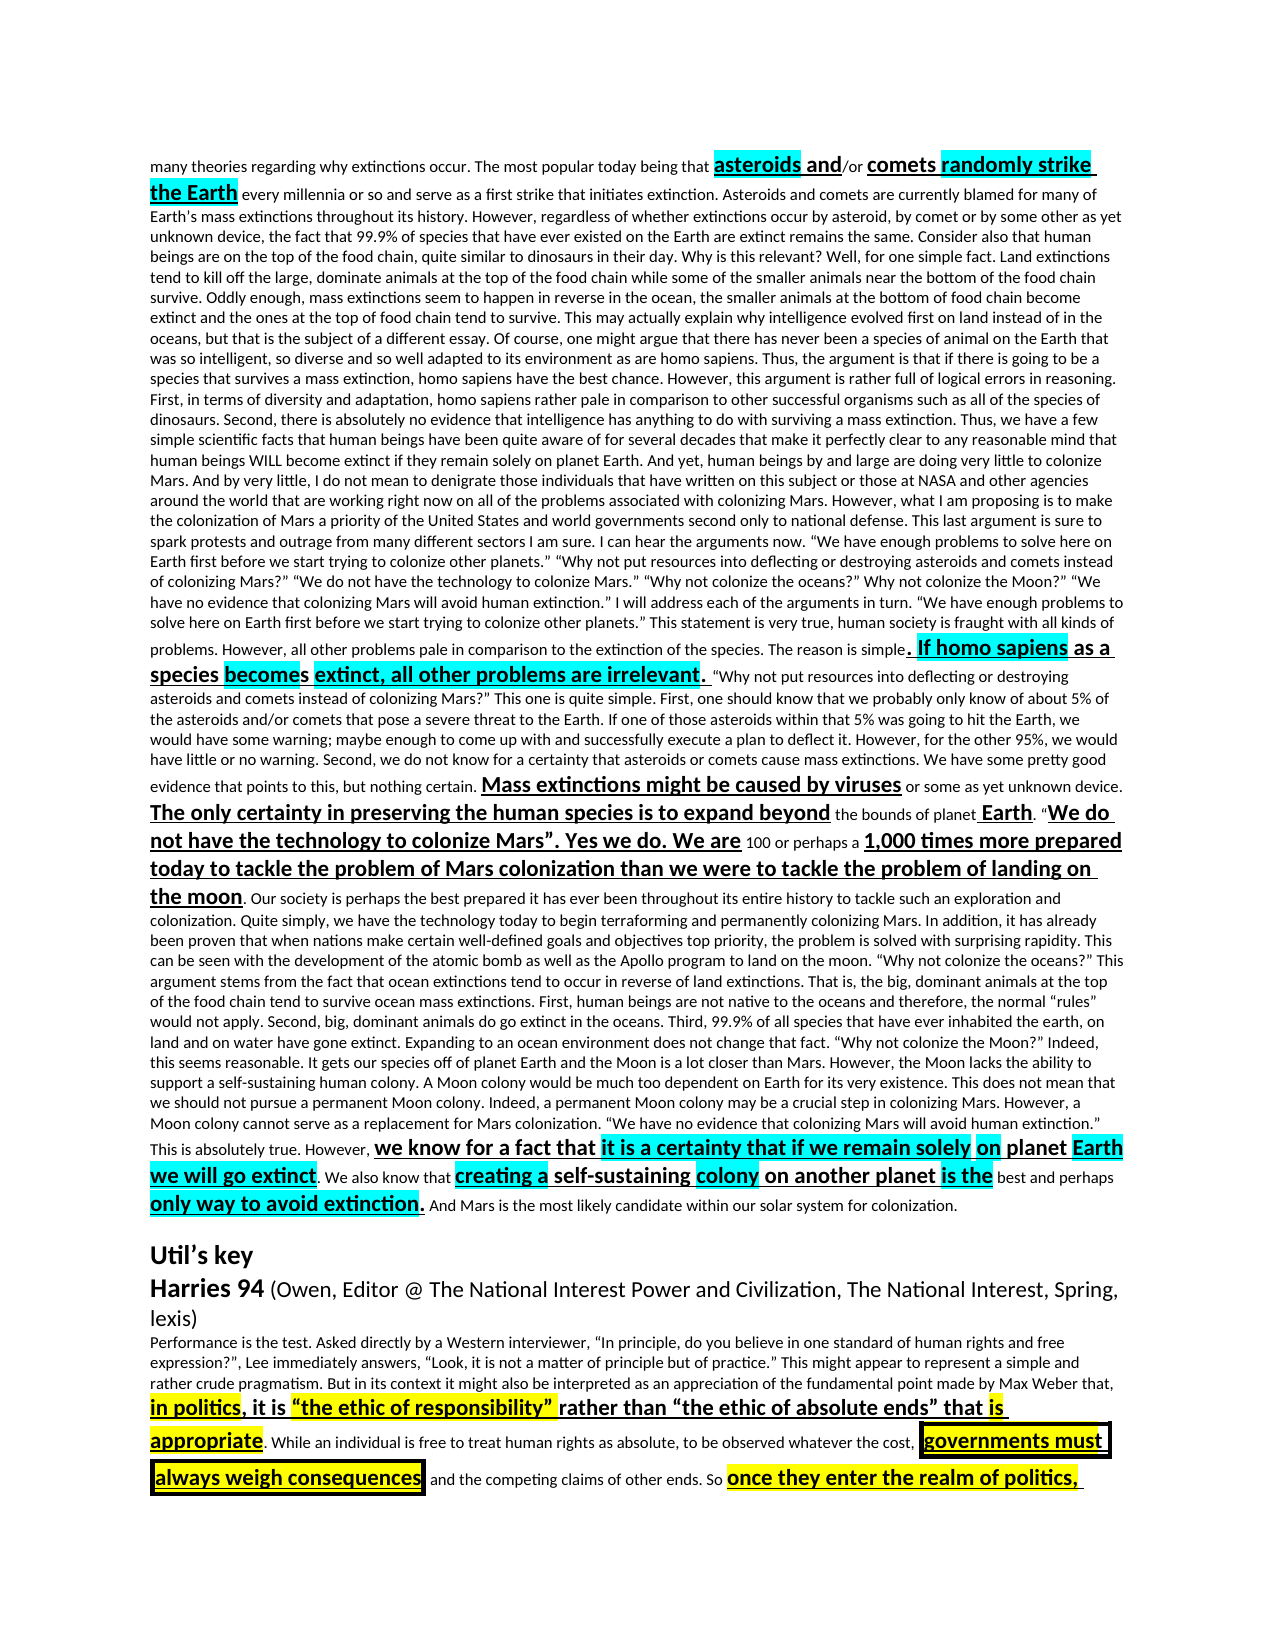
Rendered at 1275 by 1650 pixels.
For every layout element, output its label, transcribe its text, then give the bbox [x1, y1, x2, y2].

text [150, 1332, 1125, 1496]
text Harries 94 (Owen, Editor @ The National Interest Power and Civilization, The National Interest, Spring, lexis) [150, 1271, 1125, 1332]
subtitle Util’s key [150, 1238, 1125, 1271]
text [150, 150, 1125, 1217]
